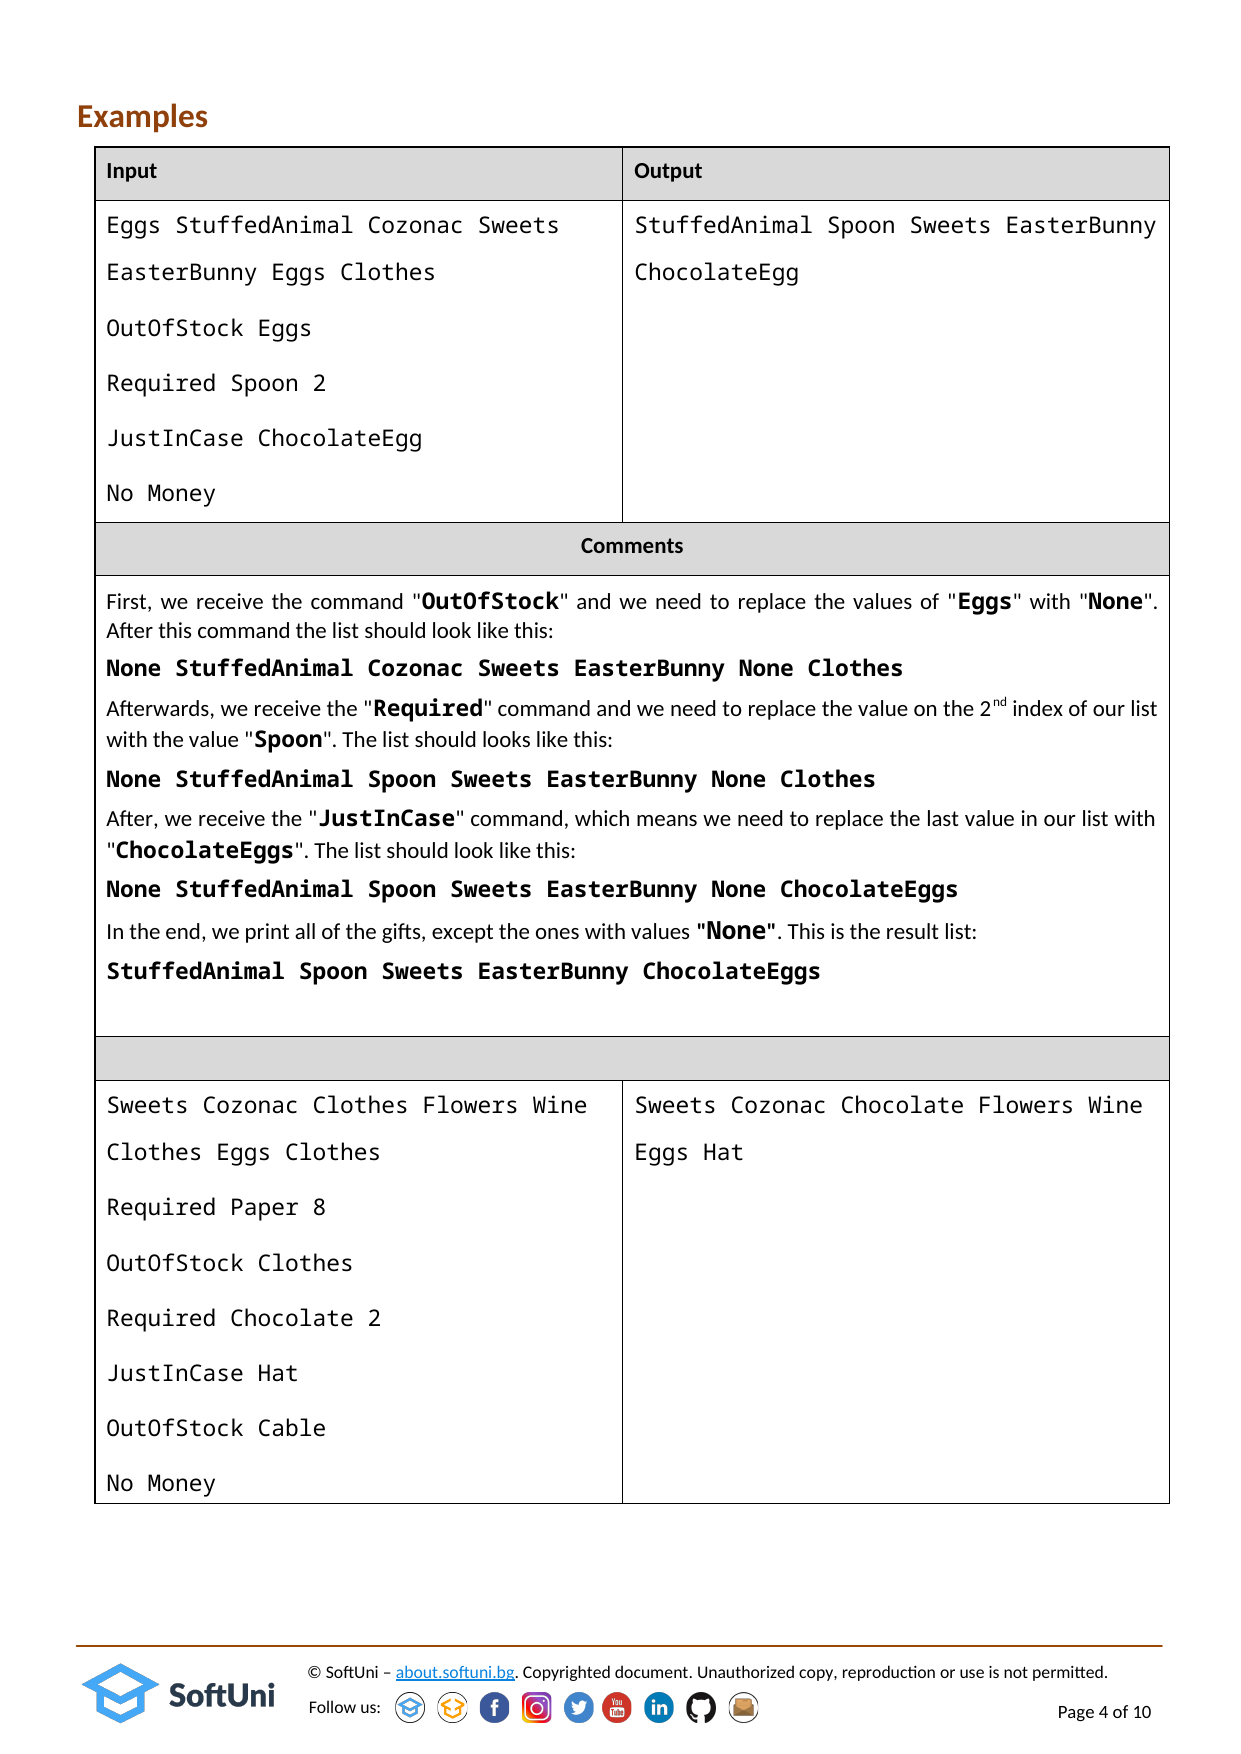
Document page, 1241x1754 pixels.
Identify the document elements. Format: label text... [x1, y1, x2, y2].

table_cell Comments [96, 523, 1169, 575]
picture [564, 1692, 594, 1723]
picture [75, 1658, 281, 1729]
picture [728, 1692, 759, 1723]
picture [686, 1692, 716, 1723]
picture [658, 1705, 667, 1714]
picture [479, 1692, 510, 1723]
table_header Input [96, 148, 622, 200]
picture [395, 1692, 425, 1723]
table_cell Sweets Cozonac Clothes Flowers Wine Clothes Eggs Clothes Required Paper 8 OutOfStock Clothes Required Chocolate 2 JustInCase Hat OutOfStock Cable No Money [96, 1081, 622, 1502]
table_cell [96, 1037, 1169, 1080]
table_cell Eggs StuffedAnimal Cozonac Sweets EasterBunny Eggs Clothes OutOfStock Eggs Required Spoon 2 JustInCase ChocolateEgg No Money [96, 201, 622, 522]
table_cell Sweets Cozonac Chocolate Flowers Wine Eggs Hat [623, 1081, 1169, 1502]
table_cell First, we receive the command "OutOfStock" and we need to replace the values of "Eggs" with "None". After this command the list should look like this: None StuffedAnimal Cozonac Sweets EasterBunny None Clothes Afterwards, we receive the "Required" command and we need to replace the value on the 2nd index of our list with the value "Spoon". The list should looks like this: None StuffedAnimal Spoon Sweets EasterBunny None Clothes After, we receive the "JustInCase" command, which means we need to replace the last value in our list with "ChocolateEggs". The list should look like this: None StuffedAnimal Spoon Sweets EasterBunny None ChocolateEggs In the end, we print all of the gifts, except the ones with values "None". This is the result list: StuffedAnimal Spoon Sweets EasterBunny ChocolateEggs [96, 576, 1169, 1036]
picture [522, 1692, 552, 1723]
picture [665, 1692, 674, 1701]
subtitle Examples [77, 95, 1163, 136]
table_cell StuffedAnimal Spoon Sweets EasterBunny ChocolateEgg [623, 201, 1169, 522]
picture [602, 1692, 632, 1723]
picture [644, 1714, 653, 1723]
picture [437, 1692, 468, 1723]
picture [665, 1714, 674, 1723]
picture [644, 1692, 653, 1701]
table_header Output [623, 148, 1169, 200]
